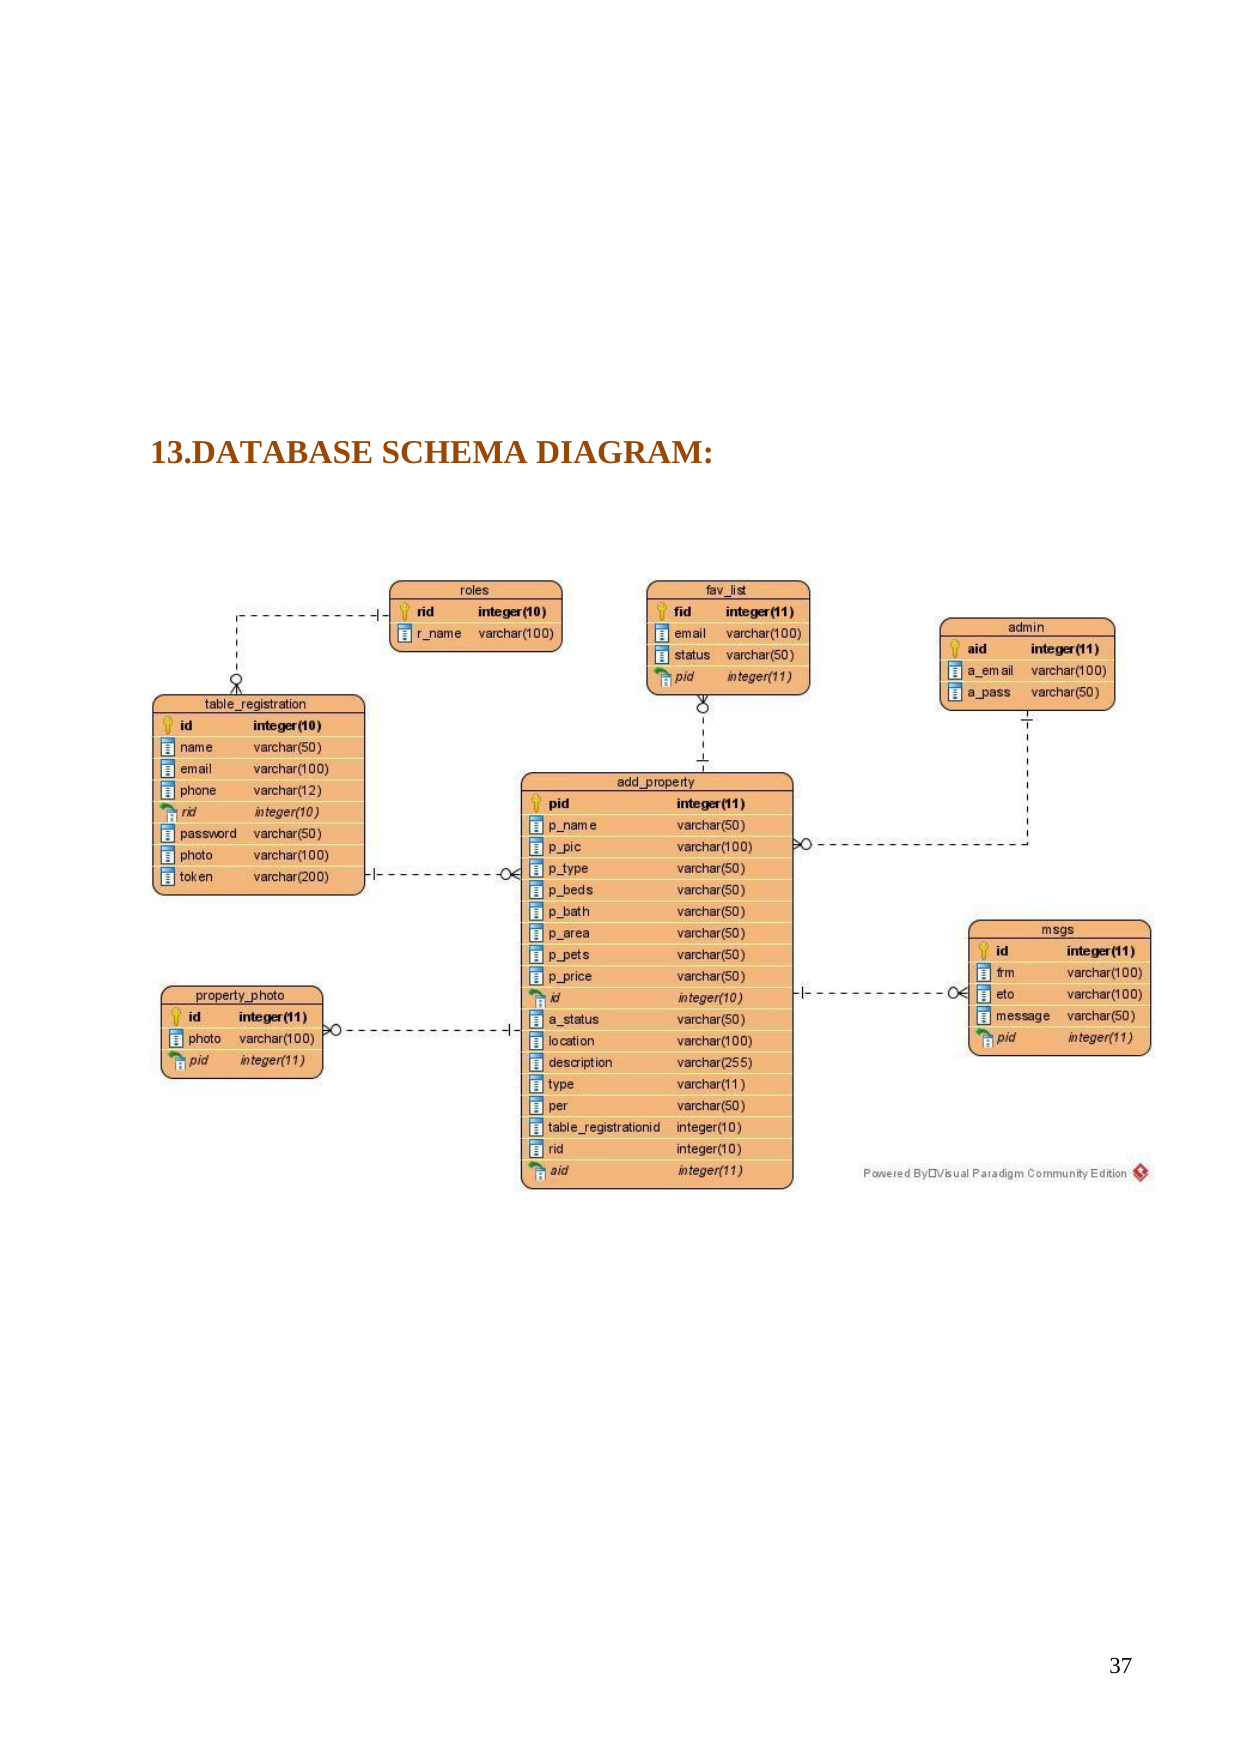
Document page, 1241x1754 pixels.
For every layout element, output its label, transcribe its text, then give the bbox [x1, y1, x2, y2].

picture [150, 578, 1155, 1193]
text 13.DATABASE SCHEMA DIAGRAM: [150, 433, 1132, 471]
